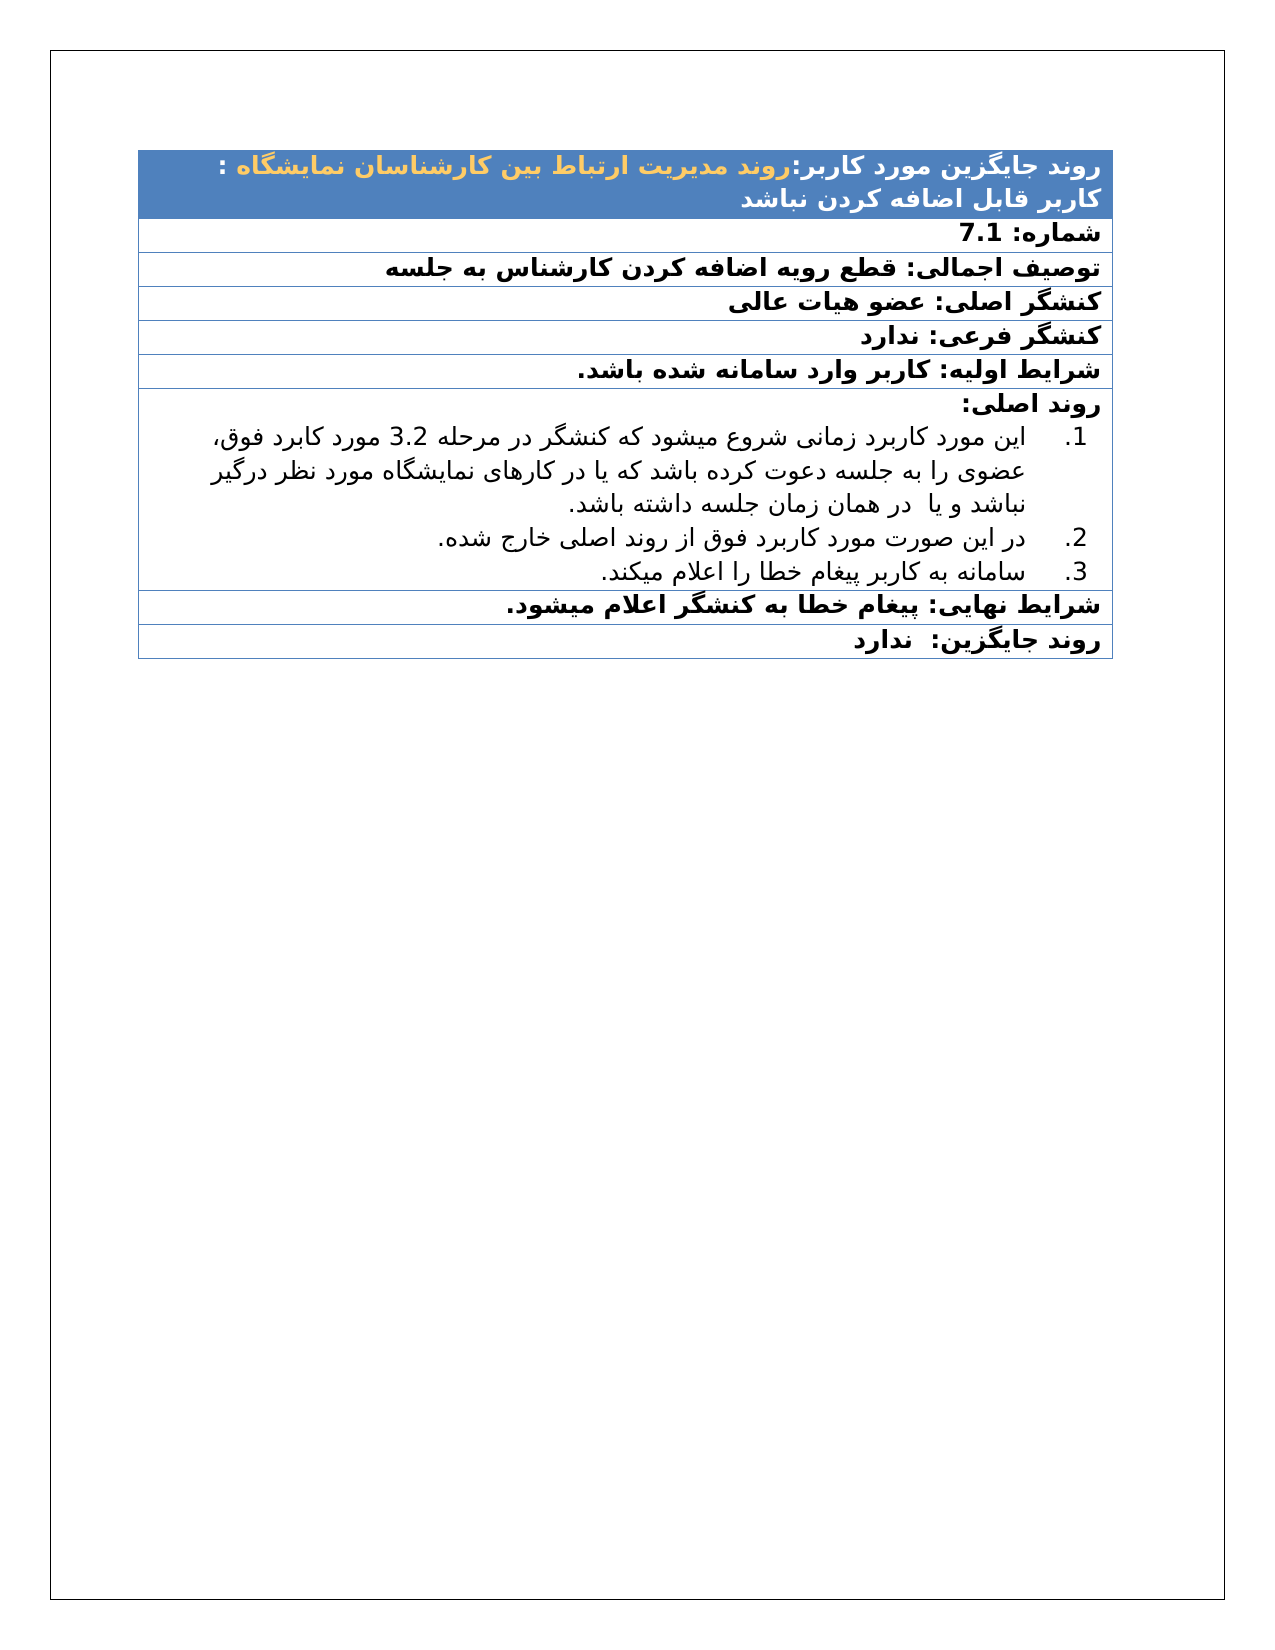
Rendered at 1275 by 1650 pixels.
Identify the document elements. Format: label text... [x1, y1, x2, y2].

table_cell کنشگر فرعی: ندارد [139, 321, 1112, 354]
table_header روند جایگزین مورد کاربر:روند مدیریت ارتباط بین کارشناسان نمایشگاه : کاربر قابل اضافه کردن نباشد [139, 151, 1112, 218]
table_cell شماره: 7.1 [139, 219, 1112, 252]
table_cell روند جایگزین: ندارد [139, 625, 1112, 658]
table_cell روند اصلی: این مورد کاربرد زمانی شروع میشود که کنشگر در مرحله 3.2 مورد کابرد فوق، عضوی را به جلسه دعوت کرده باشد که یا در کارهای نمایشگاه مورد نظر درگیر نباشد و یا در همان زمان جلسه داشته باشد. در این صورت مورد کاربرد فوق از روند اصلی خارج شده. سامانه به کاربر پیغام خطا را اعلام میکند. [139, 389, 1112, 590]
table_cell کنشگر اصلی: عضو هیات عالی [139, 287, 1112, 320]
table_cell شرایط نهایی: پیغام خطا به کنشگر اعلام میشود. [139, 591, 1112, 624]
table_cell توصیف اجمالی: قطع رویه اضافه کردن کارشناس به جلسه [139, 253, 1112, 286]
table_cell شرایط اولیه: کاربر وارد سامانه شده باشد. [139, 355, 1112, 388]
